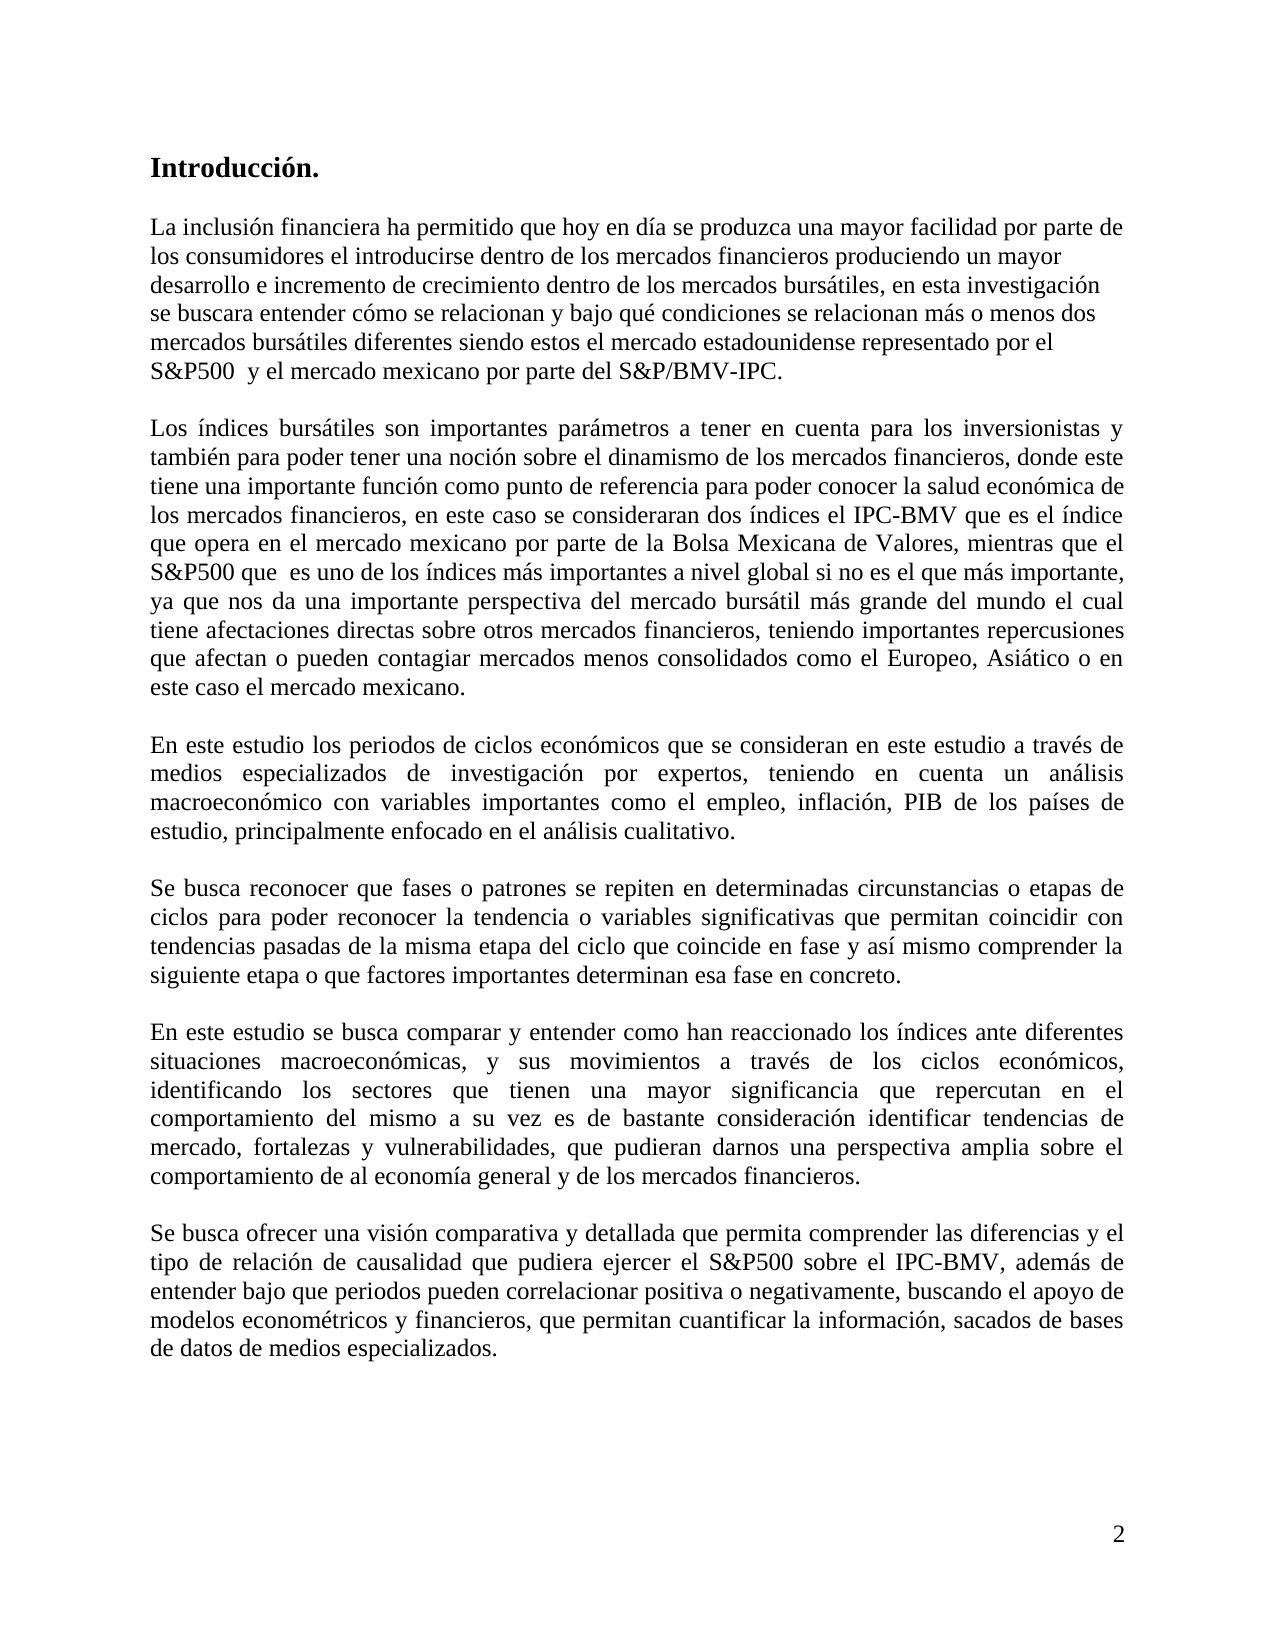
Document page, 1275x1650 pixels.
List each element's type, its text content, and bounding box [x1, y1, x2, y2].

text En este estudio los periodos de ciclos económicos que se consideran en este estudio a través de medios especializados de investigación por expertos, teniendo en cuenta un análisis macroeconómico con variables importantes como el empleo, inflación, PIB de los países de estudio, principalmente enfocado en el análisis cualitativo. [150, 730, 1125, 845]
text Se busca ofrecer una visión comparativa y detallada que permita comprender las diferencias y el tipo de relación de causalidad que pudiera ejercer el S&P500 sobre el IPC-BMV, además de entender bajo que periodos pueden correlacionar positiva o negativamente, buscando el apoyo de modelos econométricos y financieros, que permitan cuantificar la información, sacados de bases de datos de medios especializados. [150, 1218, 1125, 1362]
text Introducción. [150, 150, 1125, 183]
text Se busca reconocer que fases o patrones se repiten en determinadas circunstancias o etapas de ciclos para poder reconocer la tendencia o variables significativas que permitan coincidir con tendencias pasadas de la misma etapa del ciclo que coincide en fase y así mismo comprender la siguiente etapa o que factores importantes determinan esa fase en concreto. [150, 873, 1125, 988]
text En este estudio se busca comparar y entender como han reaccionado los índices ante diferentes situaciones macroeconómicas, y sus movimientos a través de los ciclos económicos, identificando los sectores que tienen una mayor significancia que repercutan en el comportamiento del mismo a su vez es de bastante consideración identificar tendencias de mercado, fortalezas y vulnerabilidades, que pudieran darnos una perspectiva amplia sobre el comportamiento de al economía general y de los mercados financieros. [150, 1017, 1125, 1190]
text La inclusión financiera ha permitido que hoy en día se produzca una mayor facilidad por parte de los consumidores el introducirse dentro de los mercados financieros produciendo un mayor desarrollo e incremento de crecimiento dentro de los mercados bursátiles, en esta investigación se buscara entender cómo se relacionan y bajo qué condiciones se relacionan más o menos dos mercados bursátiles diferentes siendo estos el mercado estadounidense representado por el S&P500 y el mercado mexicano por parte del S&P/BMV-IPC. [150, 212, 1125, 385]
text Los índices bursátiles son importantes parámetros a tener en cuenta para los inversionistas y también para poder tener una noción sobre el dinamismo de los mercados financieros, donde este tiene una importante función como punto de referencia para poder conocer la salud económica de los mercados financieros, en este caso se consideraran dos índices el IPC-BMV que es el índice que opera en el mercado mexicano por parte de la Bolsa Mexicana de Valores, mientras que el S&P500 que es uno de los índices más importantes a nivel global si no es el que más importante, ya que nos da una importante perspectiva del mercado bursátil más grande del mundo el cual tiene afectaciones directas sobre otros mercados financieros, teniendo importantes repercusiones que afectan o pueden contagiar mercados menos consolidados como el Europeo, Asiático o en este caso el mercado mexicano. [150, 413, 1125, 701]
